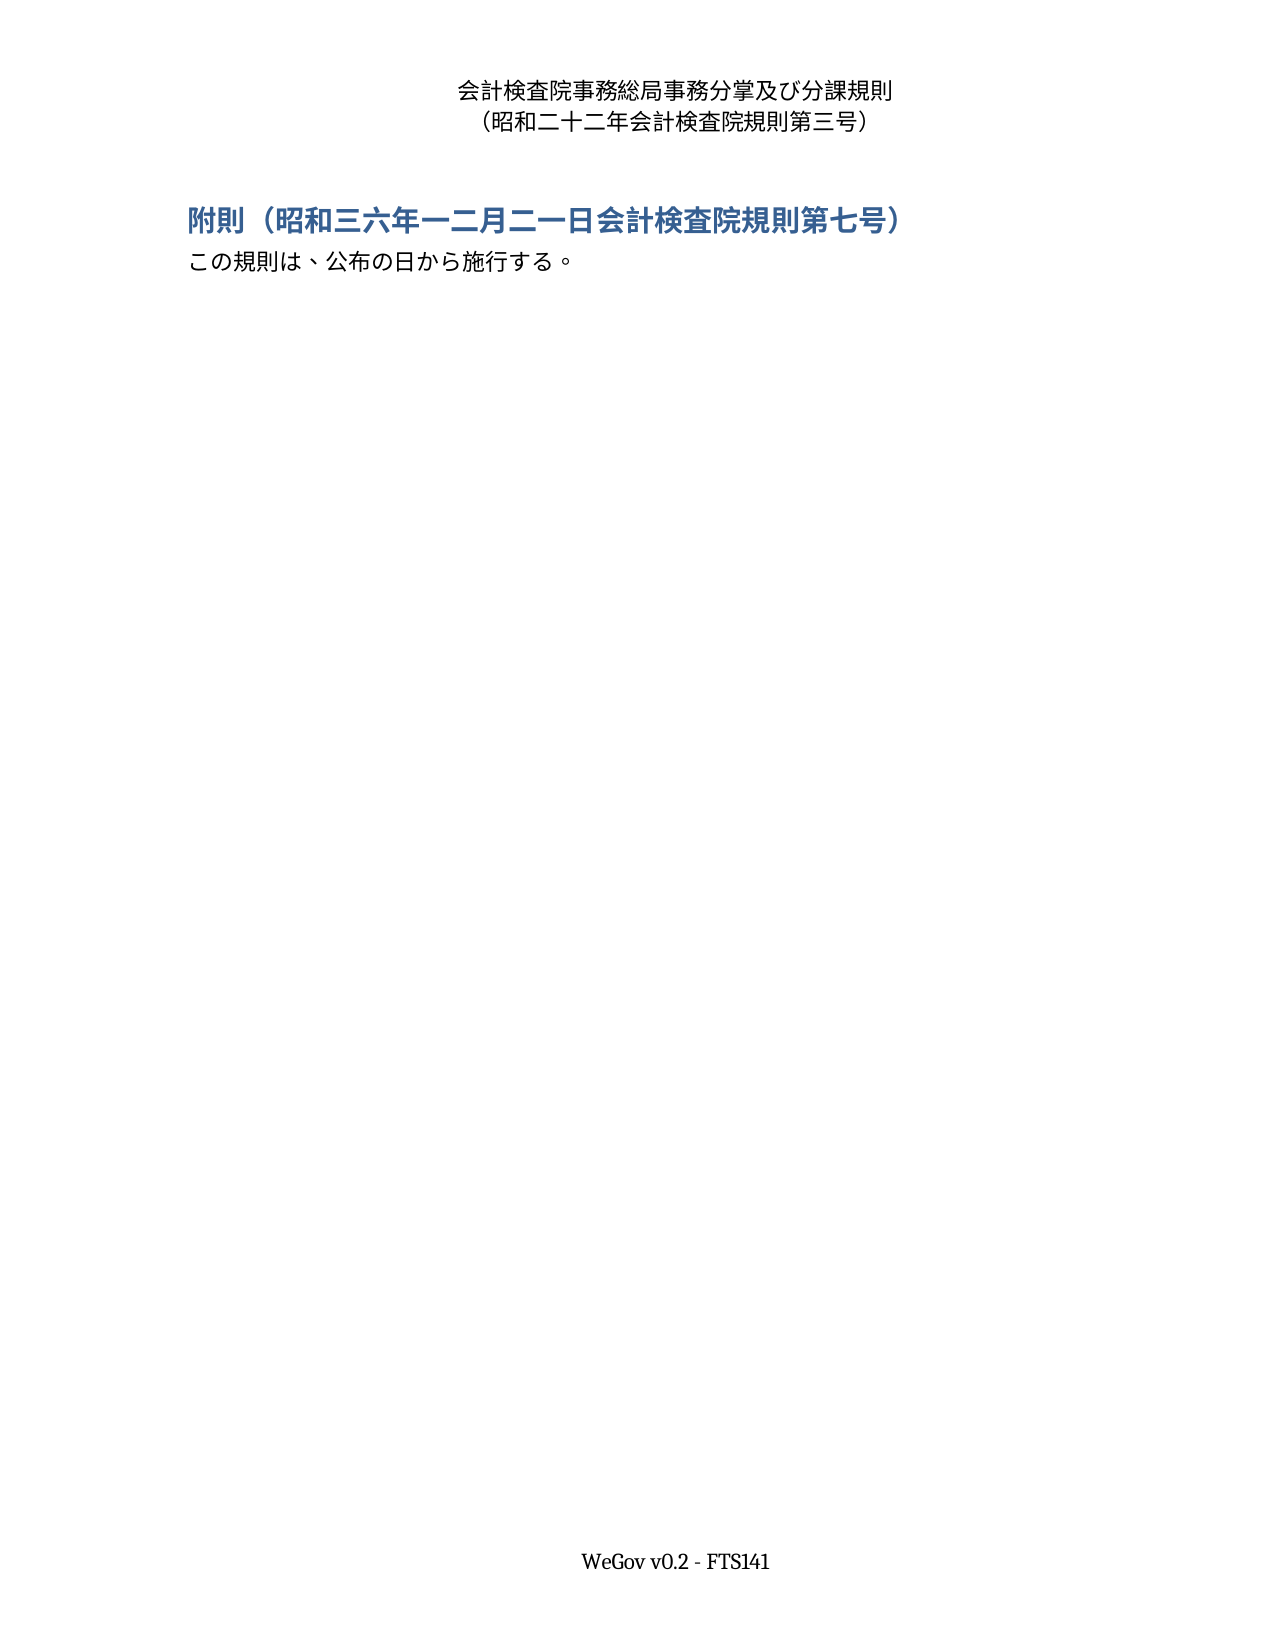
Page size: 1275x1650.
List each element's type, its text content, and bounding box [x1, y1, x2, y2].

subtitle 附則（昭和三六年一二月二一日会計検査院規則第七号） [187, 200, 1087, 240]
text この規則は、公布の日から施行する。 [187, 246, 1087, 277]
